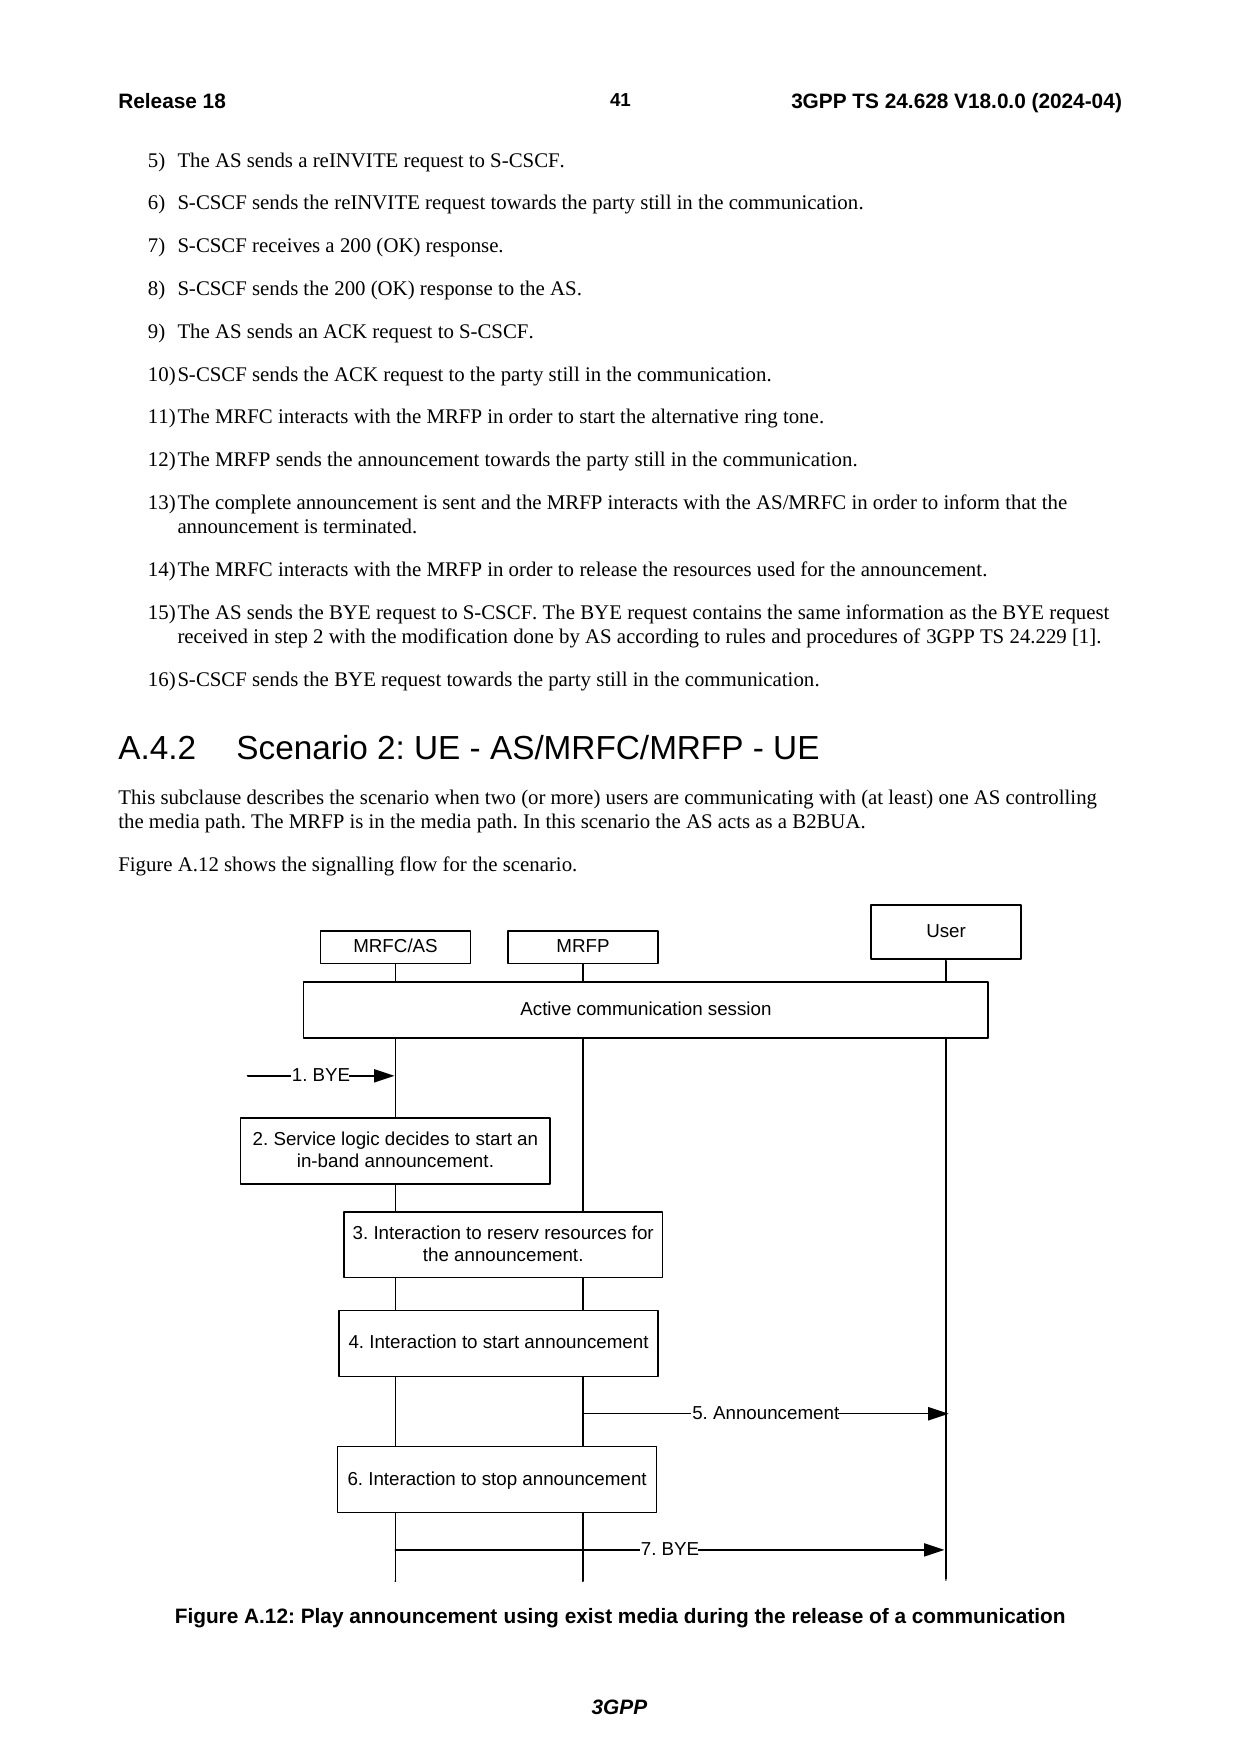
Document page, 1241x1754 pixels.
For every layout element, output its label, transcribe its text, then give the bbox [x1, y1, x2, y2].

text 7) S-CSCF receives a 200 (OK) response. [148, 233, 1122, 257]
text 9) The AS sends an ACK request to S-CSCF. [148, 319, 1122, 343]
text 14) The MRFC interacts with the MRFP in order to release the resources used for the announcement. [148, 557, 1122, 581]
text 13) The complete announcement is sent and the MRFP interacts with the AS/MRFC in order to inform that the announcement is terminated. [148, 490, 1122, 538]
subtitle A.4.2 Scenario 2: UE - AS/MRFC/MRFP - UE [118, 728, 1122, 767]
text 5) The AS sends a reINVITE request to S-CSCF. [148, 147, 1122, 172]
text 12) The MRFP sends the announcement towards the party still in the communication. [148, 447, 1122, 471]
text 6) S-CSCF sends the reINVITE request towards the party still in the communication. [148, 190, 1122, 214]
text 15) The AS sends the BYE request to S-CSCF. The BYE request contains the same information as the BYE request received in step 2 with the modification done by AS according to rules and procedures of 3GPP TS 24.229 [1]. [148, 600, 1122, 648]
text 8) S-CSCF sends the 200 (OK) response to the AS. [148, 276, 1122, 300]
text Figure A.12: Play announcement using exist media during the release of a communication [118, 1604, 1122, 1628]
text This subclause describes the scenario when two (or more) users are communicating with (at least) one AS controlling the media path. The MRFP is in the media path. In this scenario the AS acts as a B2BUA. [118, 785, 1122, 833]
text 16) S-CSCF sends the BYE request towards the party still in the communication. [148, 667, 1122, 691]
text 10) S-CSCF sends the ACK request to the party still in the communication. [148, 362, 1122, 386]
text 11) The MRFC interacts with the MRFP in order to start the alternative ring tone. [148, 404, 1122, 428]
text Figure A.12 shows the signalling flow for the scenario. [118, 852, 1122, 876]
